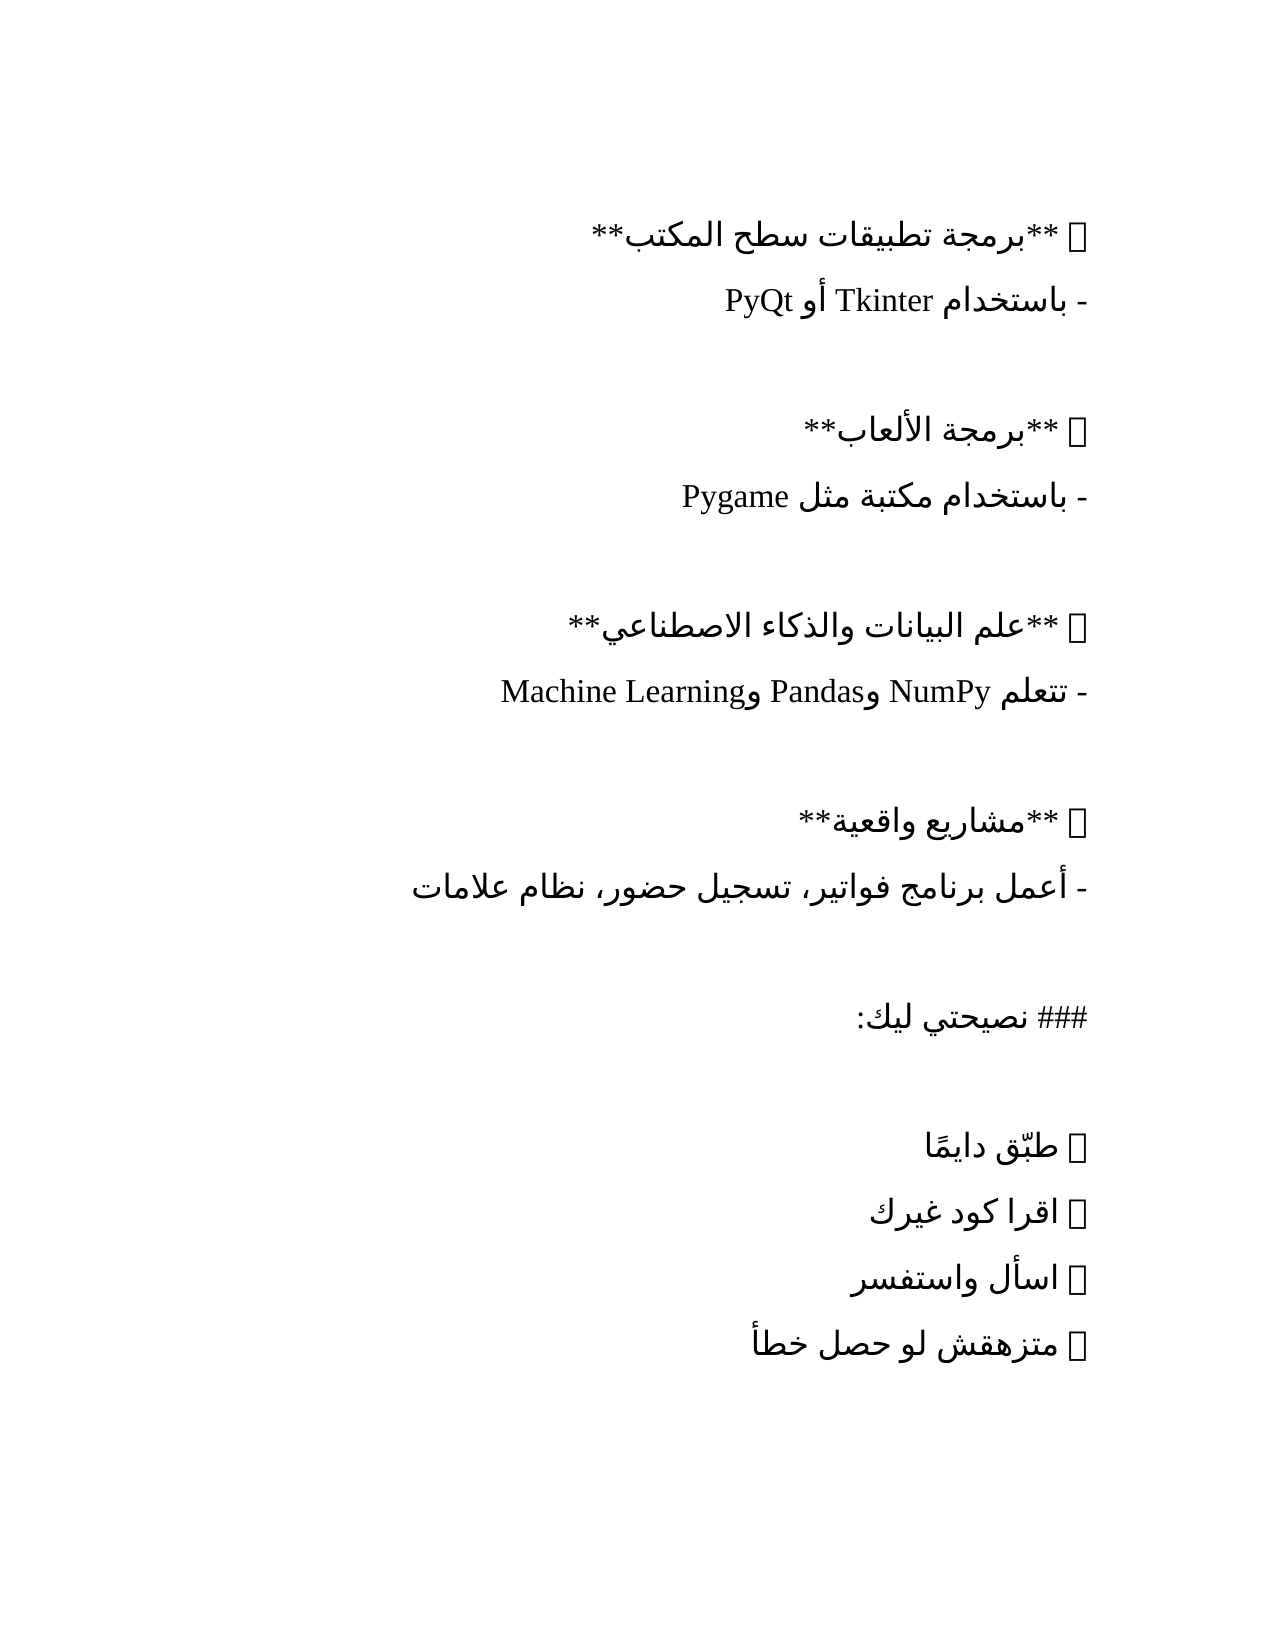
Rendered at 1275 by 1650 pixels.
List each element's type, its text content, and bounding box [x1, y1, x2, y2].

text ✅ اقرا كود غيرك [187, 1192, 1087, 1232]
text - تتعلم NumPy وPandas وMachine Learning [187, 672, 1087, 710]
text ✅ طبّق دايمًا [187, 1127, 1087, 1166]
text 🔹 **مشاريع واقعية** [187, 801, 1087, 841]
text - باستخدام مكتبة مثل Pygame [187, 476, 1087, 514]
text 🔹 **علم البيانات والذكاء الاصطناعي** [187, 606, 1087, 645]
text 🔹 **برمجة تطبيقات سطح المكتب** [187, 215, 1087, 254]
text - أعمل برنامج فواتير، تسجيل حضور، نظام علامات [187, 867, 1087, 906]
text ### نصيحتي ليك: [187, 997, 1087, 1035]
text ✅ متزهقش لو حصل خطأ [187, 1324, 1087, 1363]
text 🔹 **برمجة الألعاب** [187, 410, 1087, 449]
text - باستخدام Tkinter أو PyQt [187, 281, 1087, 319]
text ✅ اسأل واستفسر [187, 1258, 1087, 1297]
